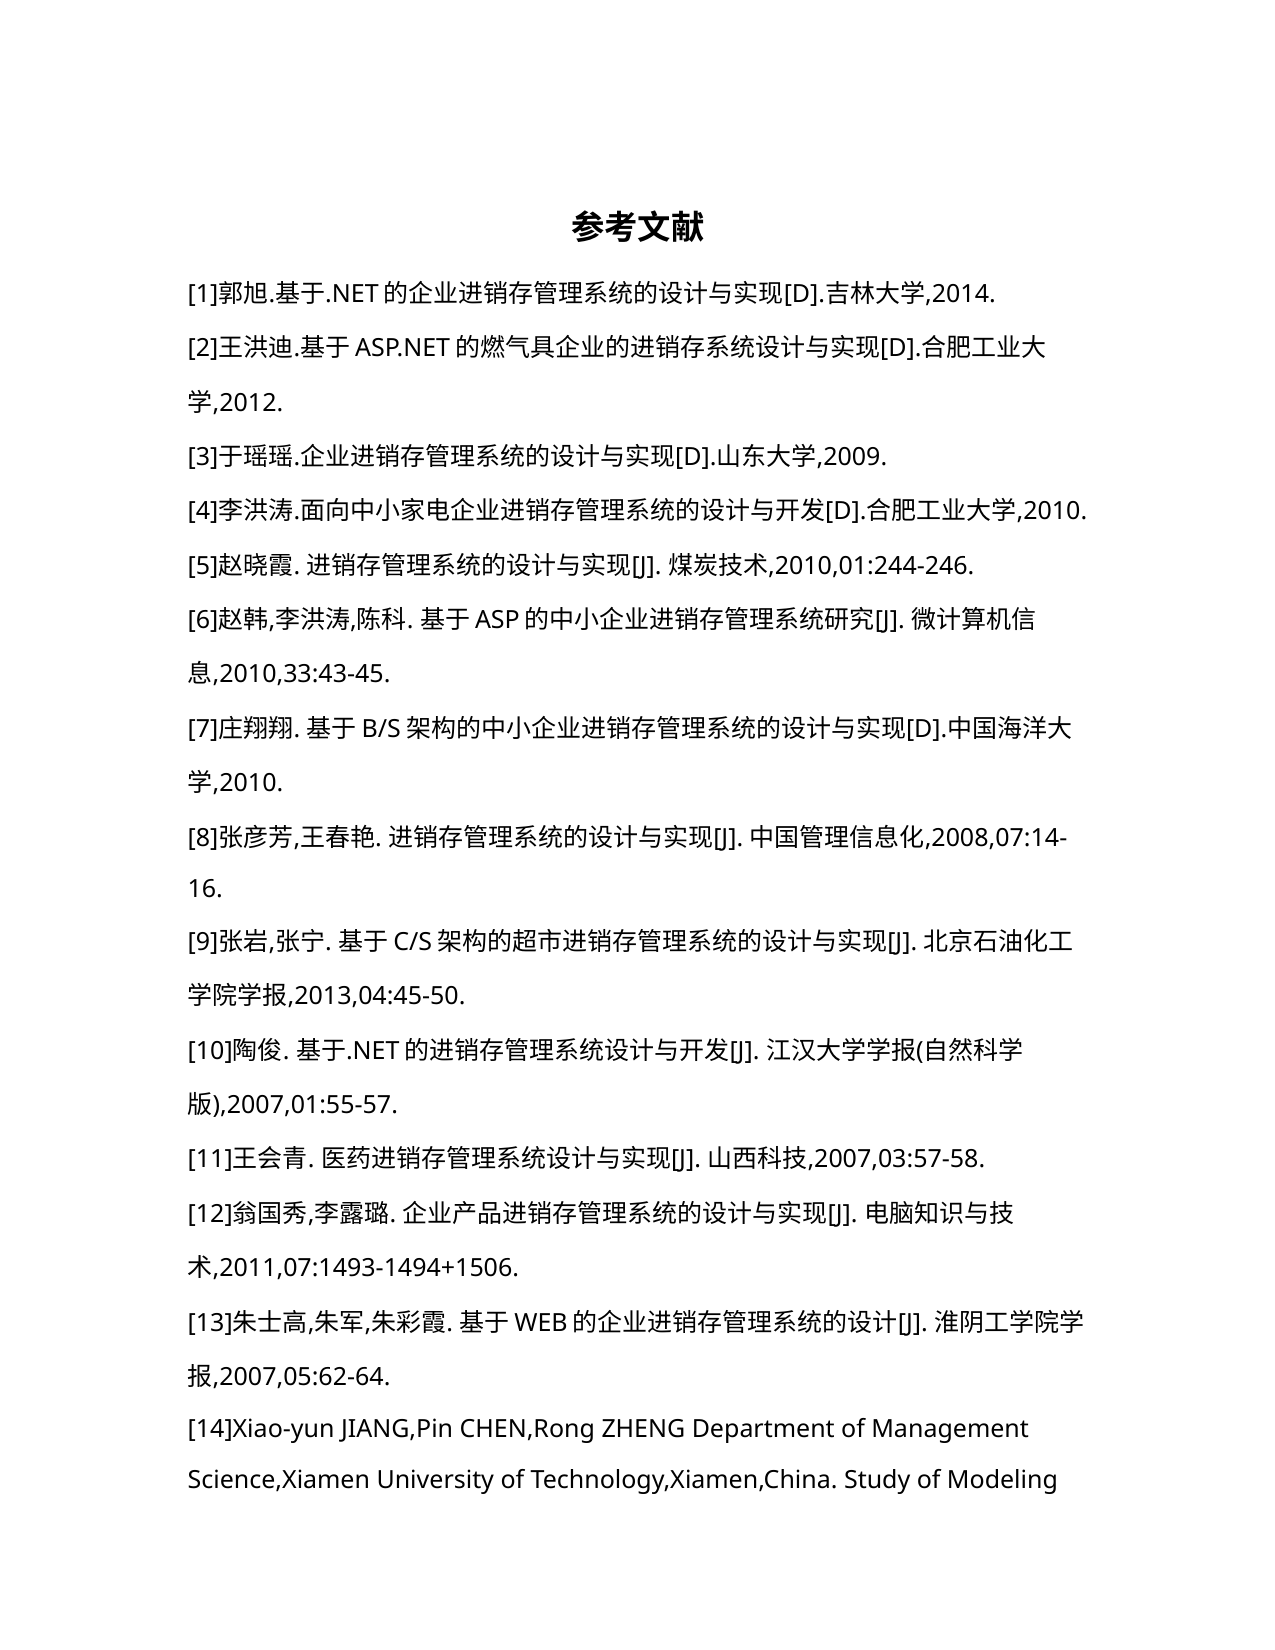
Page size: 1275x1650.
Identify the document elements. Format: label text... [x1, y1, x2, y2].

text [9]张岩,张宁. 基于C/S架构的超市进销存管理系统的设计与实现[J]. 北京石油化工学院学报,2013,04:45-50. [187, 921, 1087, 1012]
text [8]张彦芳,王春艳. 进销存管理系统的设计与实现[J]. 中国管理信息化,2008,07:14-16. [187, 817, 1087, 904]
text [5]赵晓霞. 进销存管理系统的设计与实现[J]. 煤炭技术,2010,01:244-246. [187, 545, 1087, 581]
text [3]于瑶瑶.企业进销存管理系统的设计与实现[D].山东大学,2009. [187, 436, 1087, 473]
text [13]朱士高,朱军,朱彩霞. 基于WEB的企业进销存管理系统的设计[J]. 淮阴工学院学报,2007,05:62-64. [187, 1302, 1087, 1393]
text [12]翁国秀,李露璐. 企业产品进销存管理系统的设计与实现[J]. 电脑知识与技术,2011,07:1493-1494+1506. [187, 1193, 1087, 1284]
text [4]李洪涛.面向中小家电企业进销存管理系统的设计与开发[D].合肥工业大学,2010. [187, 491, 1087, 527]
text [7]庄翔翔. 基于B/S架构的中小企业进销存管理系统的设计与实现[D].中国海洋大学,2010. [187, 708, 1087, 799]
text [10]陶俊. 基于.NET的进销存管理系统设计与开发[J]. 江汉大学学报(自然科学版),2007,01:55-57. [187, 1030, 1087, 1121]
text [11]王会青. 医药进销存管理系统设计与实现[J]. 山西科技,2007,03:57-58. [187, 1139, 1087, 1175]
text [6]赵韩,李洪涛,陈科. 基于ASP的中小企业进销存管理系统研究[J]. 微计算机信息,2010,33:43-45. [187, 599, 1087, 690]
text [2]王洪迪.基于ASP.NET的燃气具企业的进销存系统设计与实现[D].合肥工业大学,2012. [187, 328, 1087, 418]
text [1]郭旭.基于.NET的企业进销存管理系统的设计与实现[D].吉林大学,2014. [187, 273, 1087, 309]
text 参考文献 [187, 201, 1087, 249]
